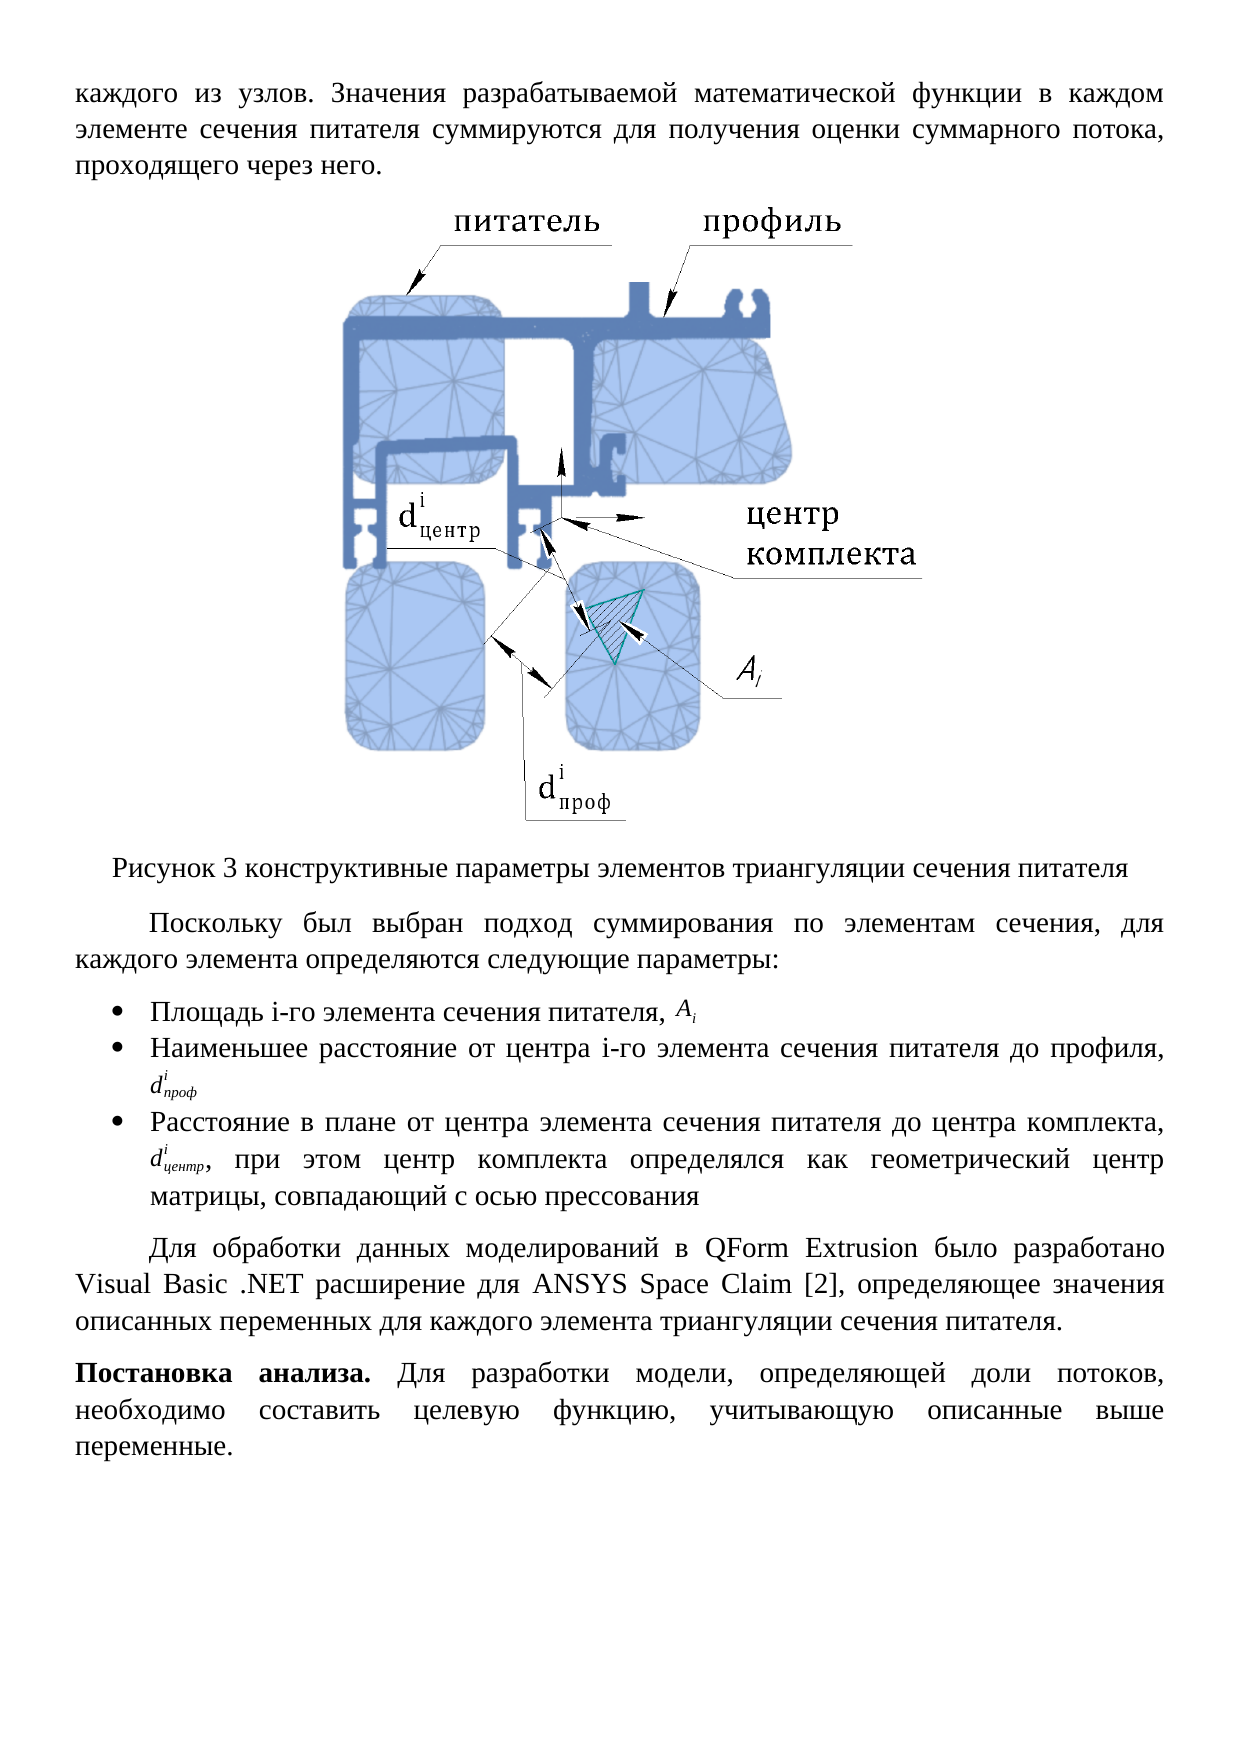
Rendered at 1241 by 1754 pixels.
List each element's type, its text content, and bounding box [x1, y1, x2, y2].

text Постановка анализа. Для разработки модели, определяющей доли потоков, необходимо составить целевую функцию, учитывающую описанные выше переменные. [75, 1356, 1165, 1461]
list Наименьшее расстояние от центра i-го элемента сечения питателя до профиля, [112, 1030, 1165, 1101]
list Расстояние в плане от центра элемента сечения питателя до центра комплекта, , при этом центр комплекта определялся как геометрический центр матрицы, совпадающий с осью прессования [112, 1104, 1165, 1211]
picture [318, 200, 923, 832]
text Поскольку был выбран подход суммирования по элементам сечения, для каждого элемента определяются следующие параметры: [75, 905, 1165, 975]
list Площадь i-го элемента сечения питателя, [112, 994, 1165, 1028]
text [75, 75, 1165, 181]
text Для обработки данных моделирований в QForm Extrusion было разработано Visual Basic .NET расширение для ANSYS Space Claim , определяющее значения описанных переменных для каждого элемента триангуляции сечения питателя. [75, 1231, 1165, 1336]
